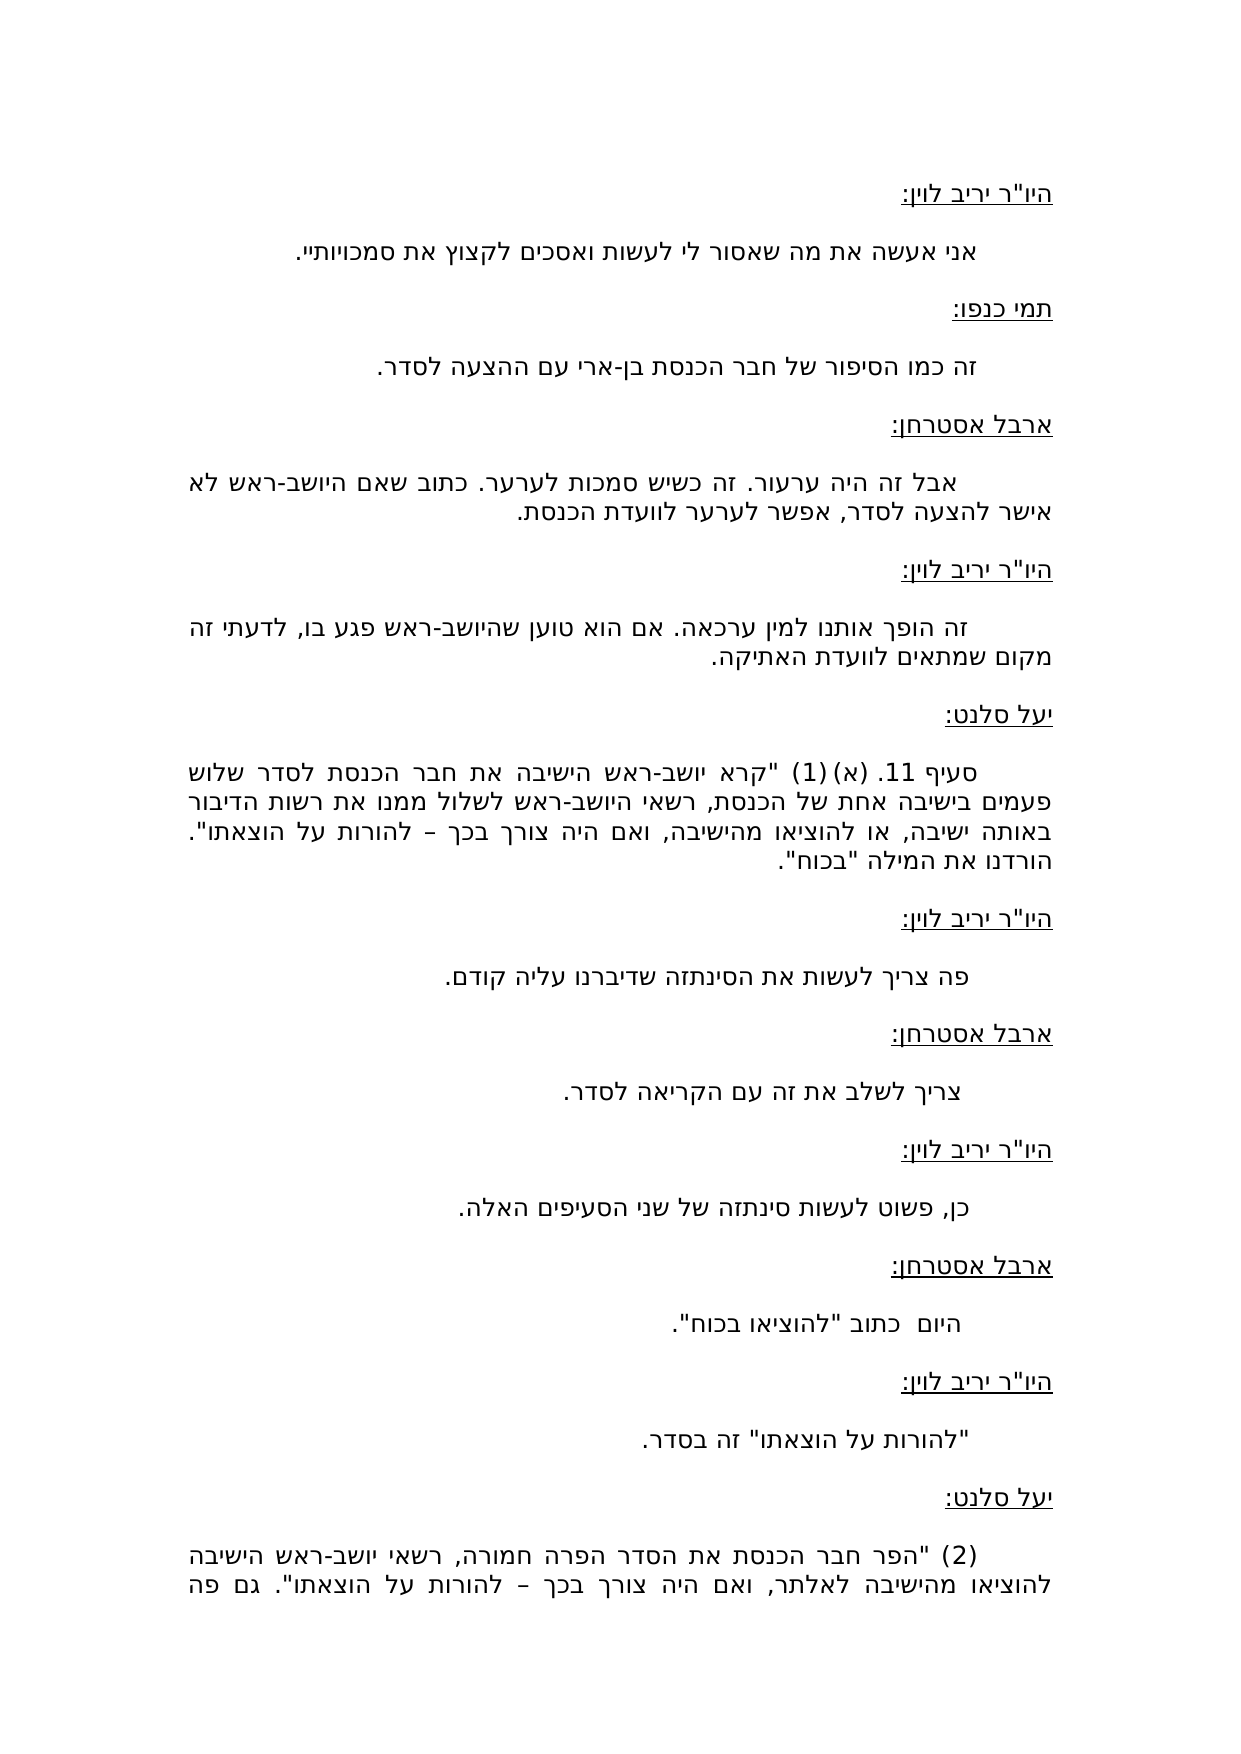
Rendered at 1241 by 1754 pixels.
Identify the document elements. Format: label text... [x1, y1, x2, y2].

text אבל זה היה ערעור. זה כשיש סמכות לערער. כתוב שאם היושב-ראש לא אישר להצעה לסדר, אפשר לערער לוועדת הכנסת. [187, 468, 1053, 527]
text היום כתוב "להוציאו בכוח". [187, 1309, 1053, 1338]
text ארבל אסטרחן: [187, 1019, 1053, 1049]
text היו"ר יריב לוין: [187, 904, 1053, 933]
text "להורות על הוצאתו" זה בסדר. [187, 1425, 1053, 1454]
text תמי כנפו: [187, 294, 1053, 324]
text ארבל אסטרחן: [187, 410, 1053, 439]
text היו"ר יריב לוין: [187, 555, 1053, 584]
text היו"ר יריב לוין: [187, 1367, 1053, 1396]
text אני אעשה את מה שאסור לי לעשות ואסכים לקצוץ את סמכויותיי. [187, 237, 1053, 266]
text ארבל אסטרחן: [187, 1251, 1053, 1280]
text פה צריך לעשות את הסינתזה שדיברנו עליה קודם. [187, 962, 1053, 991]
text יעל סלנט: [187, 700, 1053, 729]
text צריך לשלב את זה עם הקריאה לסדר. [187, 1077, 1053, 1107]
text סעיף 11. (א) (1) "קרא יושב-ראש הישיבה את חבר הכנסת לסדר שלוש פעמים בישיבה אחת של הכנסת, רשאי היושב-ראש לשלול ממנו את רשות הדיבור באותה ישיבה, או להוציאו מהישיבה, ואם היה צורך בכך – להורות על הוצאתו". הורדנו את המילה "בכוח". [187, 758, 1053, 875]
text יעל סלנט: [187, 1483, 1053, 1512]
text זה הופך אותנו למין ערכאה. אם הוא טוען שהיושב-ראש פגע בו, לדעתי זה מקום שמתאים לוועדת האתיקה. [187, 613, 1053, 672]
text זה כמו הסיפור של חבר הכנסת בן-ארי עם ההצעה לסדר. [187, 352, 1053, 382]
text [187, 1541, 1053, 1599]
text היו"ר יריב לוין: [187, 1135, 1053, 1164]
text כן, פשוט לעשות סינתזה של שני הסעיפים האלה. [187, 1193, 1053, 1222]
text היו"ר יריב לוין: [187, 179, 1053, 208]
